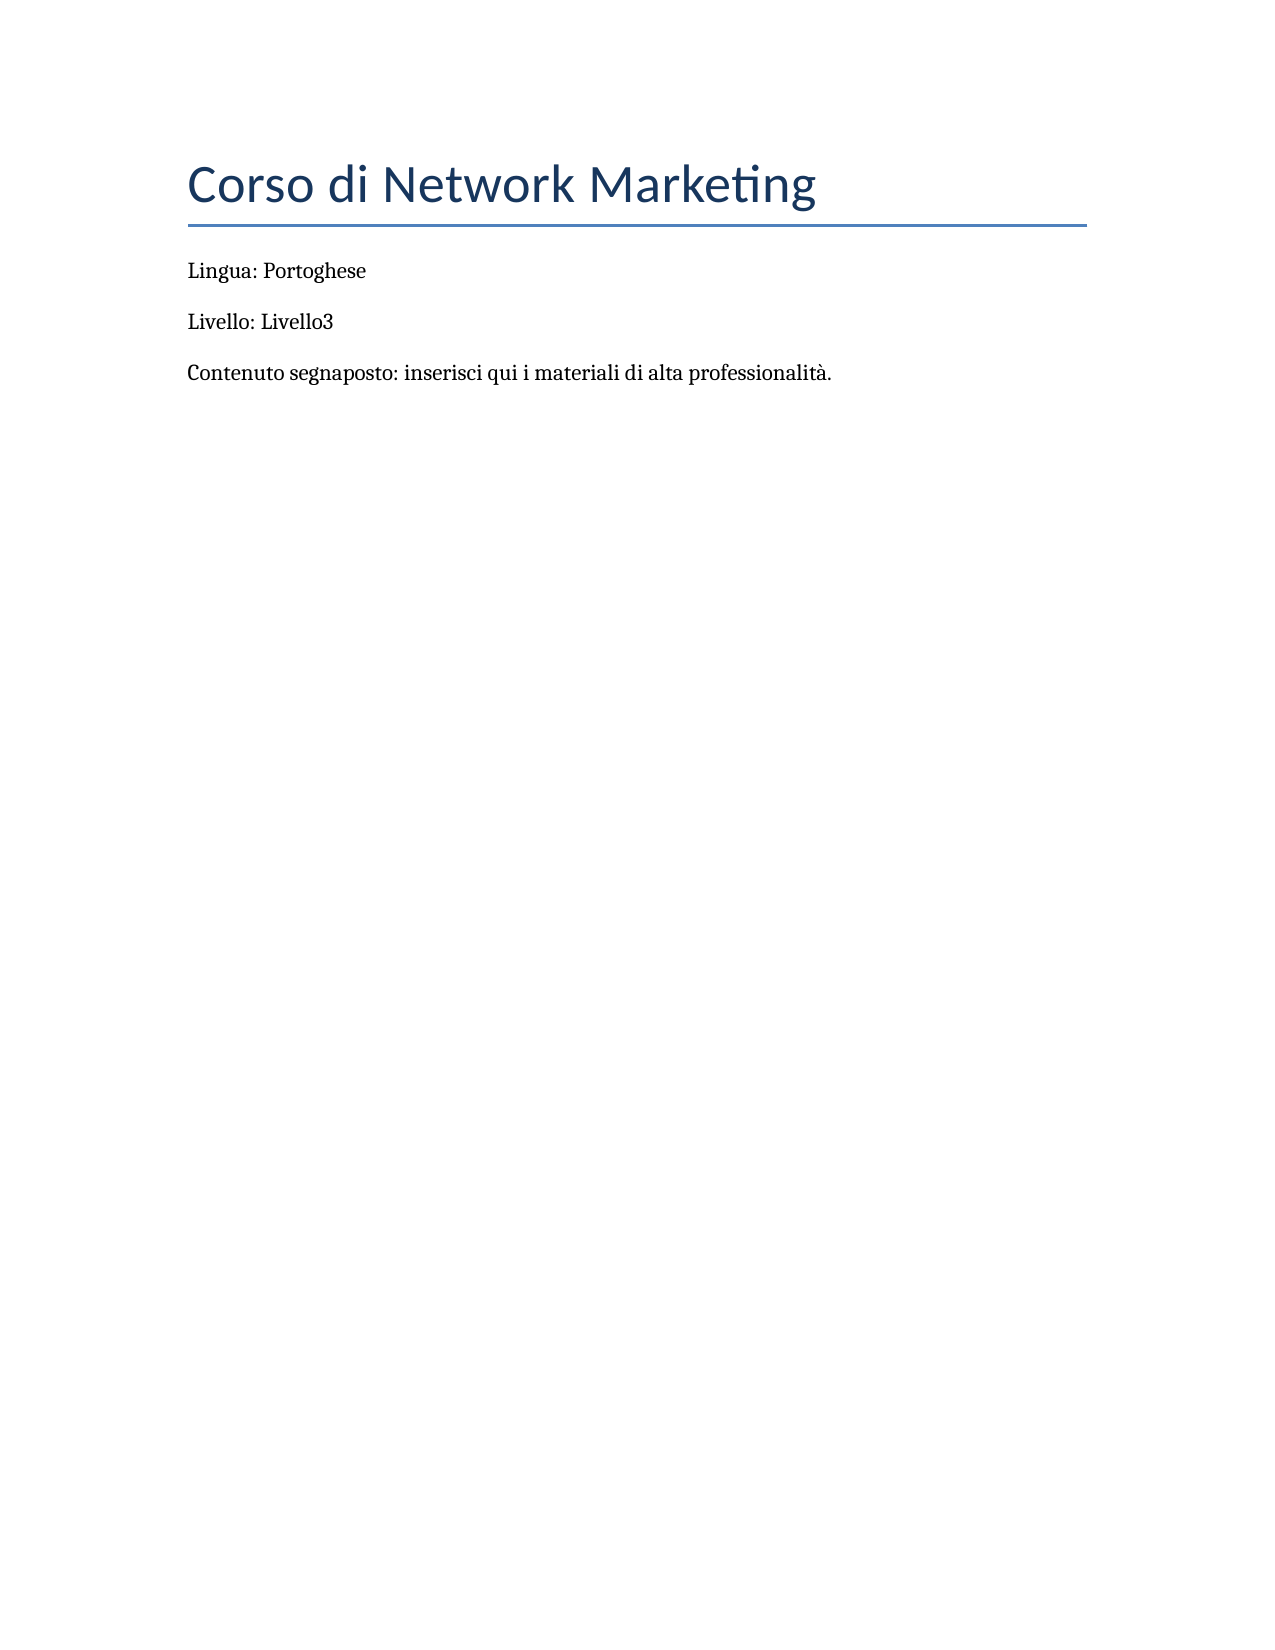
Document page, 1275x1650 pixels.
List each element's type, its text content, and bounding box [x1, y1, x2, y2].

text Livello: Livello3 [187, 309, 1087, 335]
text Contenuto segnaposto: inserisci qui i materiali di alta professionalità. [187, 360, 1087, 386]
text Lingua: Portoghese [187, 258, 1087, 284]
title Corso di Network Marketing [187, 150, 1087, 227]
